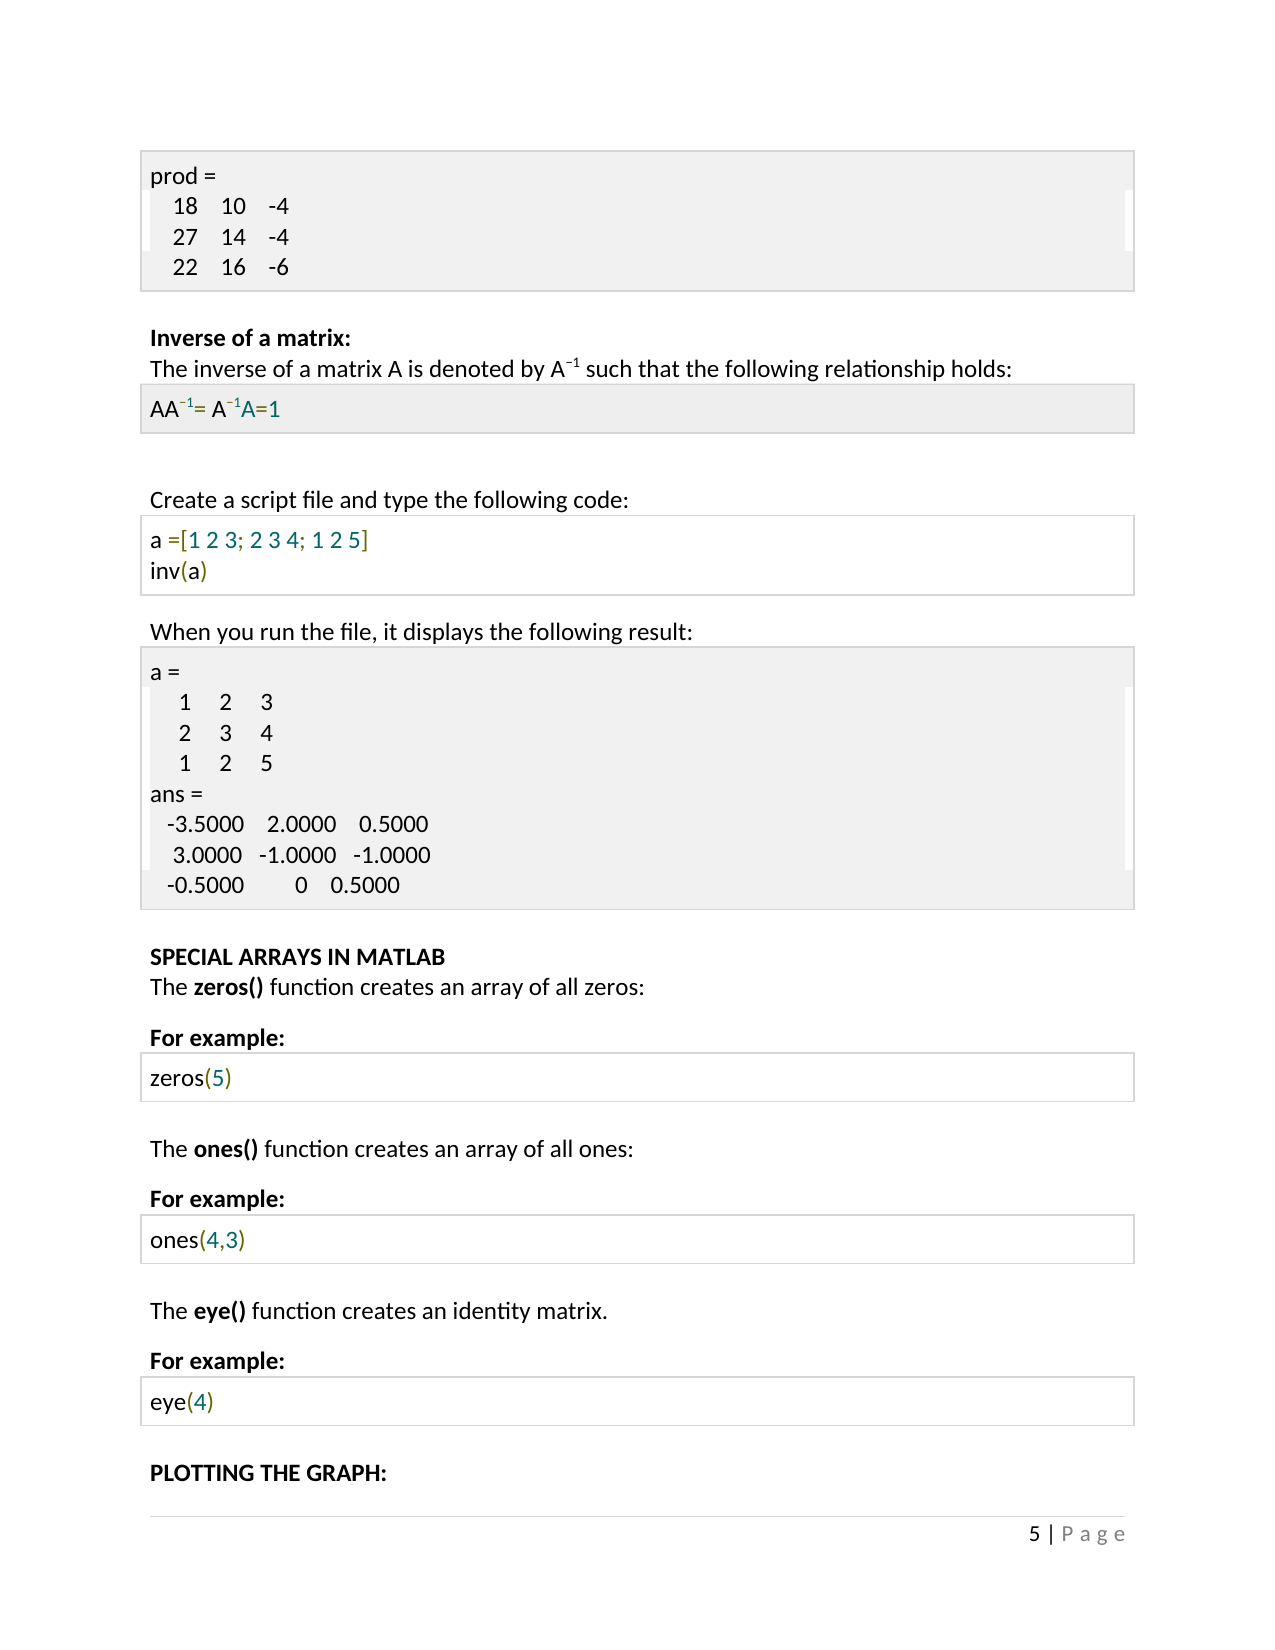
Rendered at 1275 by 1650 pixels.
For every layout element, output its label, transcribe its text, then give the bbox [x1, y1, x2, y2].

text 22 16 -6 [142, 242, 1133, 290]
text The ones() function creates an array of all ones: [150, 1133, 1125, 1163]
text For example: [150, 1345, 1125, 1376]
text 27 14 -4 [150, 221, 1125, 242]
text SPECIAL ARRAYS IN MATLAB [150, 941, 1125, 971]
text -0.5000 0 0.5000 [142, 860, 1133, 909]
text For example: [150, 1183, 1125, 1214]
text Create a script file and type the following code: [150, 484, 1125, 515]
text 18 10 -4 [150, 190, 1125, 221]
text The inverse of a matrix A is denoted by A−1 such that the following relationship holds: [150, 353, 1125, 383]
text zeros(5) [142, 1054, 1133, 1101]
text The eye() function creates an identity matrix. [150, 1295, 1125, 1325]
text ones(4,3) [142, 1216, 1133, 1263]
text a = [142, 648, 1133, 687]
text prod = [142, 152, 1133, 190]
text Inverse of a matrix: [150, 322, 1125, 353]
text ans = [150, 778, 1125, 809]
text inv(a) [142, 545, 1133, 594]
text For example: [150, 1022, 1125, 1052]
text PLOTTING THE GRAPH: [150, 1457, 1125, 1487]
text 2 3 4 [150, 717, 1125, 748]
text AA−1= A−1A=1 [142, 385, 1133, 432]
text When you run the file, it displays the following result: [150, 616, 1125, 646]
text 1 2 5 [150, 748, 1125, 778]
text eye(4) [142, 1378, 1133, 1425]
text The zeros() function creates an array of all zeros: [150, 971, 1125, 1002]
text 1 2 3 [150, 687, 1125, 717]
text 3.0000 -1.0000 -1.0000 [150, 839, 1125, 860]
text a =[1 2 3; 2 3 4; 1 2 5] [142, 516, 1133, 545]
text -3.5000 2.0000 0.5000 [150, 809, 1125, 839]
